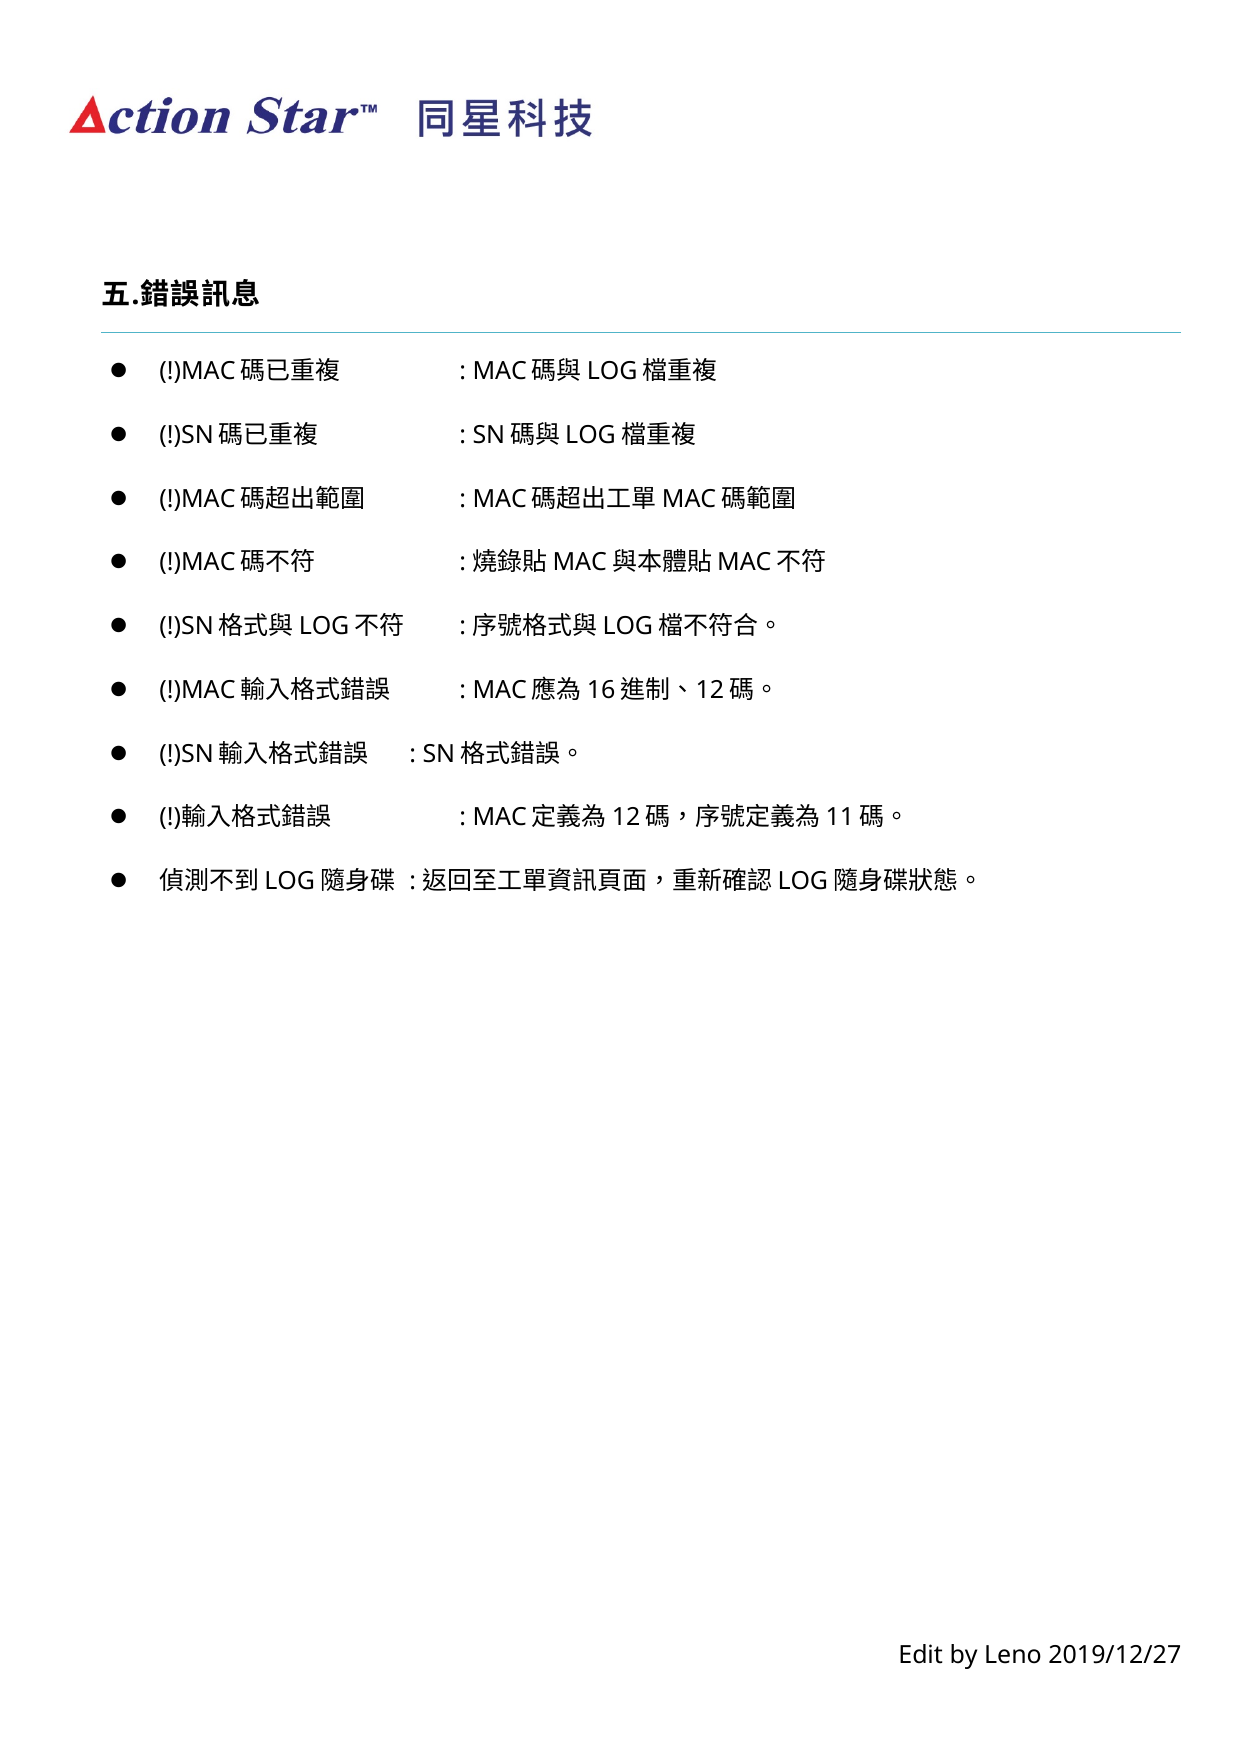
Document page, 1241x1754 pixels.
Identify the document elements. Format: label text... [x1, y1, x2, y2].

list (!)MAC碼不符 : 燒錄貼MAC與本體貼MAC不符 [109, 541, 1181, 579]
list (!)SN碼已重複 : SN碼與LOG檔重複 [109, 414, 1181, 451]
list (!)SN輸入格式錯誤 : SN格式錯誤。 [109, 732, 1181, 770]
list (!)輸入格式錯誤 : MAC定義為12碼，序號定義為11碼。 [109, 796, 1181, 834]
subtitle 五.錯誤訊息 [101, 254, 1181, 332]
list (!)MAC碼已重複 : MAC碼與LOG檔重複 [109, 350, 1181, 387]
list (!)SN格式與LOG不符 : 序號格式與LOG檔不符合。 [109, 605, 1181, 642]
list (!)MAC碼超出範圍 : MAC碼超出工單MAC碼範圍 [109, 477, 1181, 515]
list 偵測不到LOG隨身碟 : 返回至工單資訊頁面，重新確認LOG隨身碟狀態。 [109, 860, 1181, 897]
picture [59, 88, 601, 143]
list (!)MAC輸入格式錯誤 : MAC應為16進制、12碼。 [109, 669, 1181, 706]
